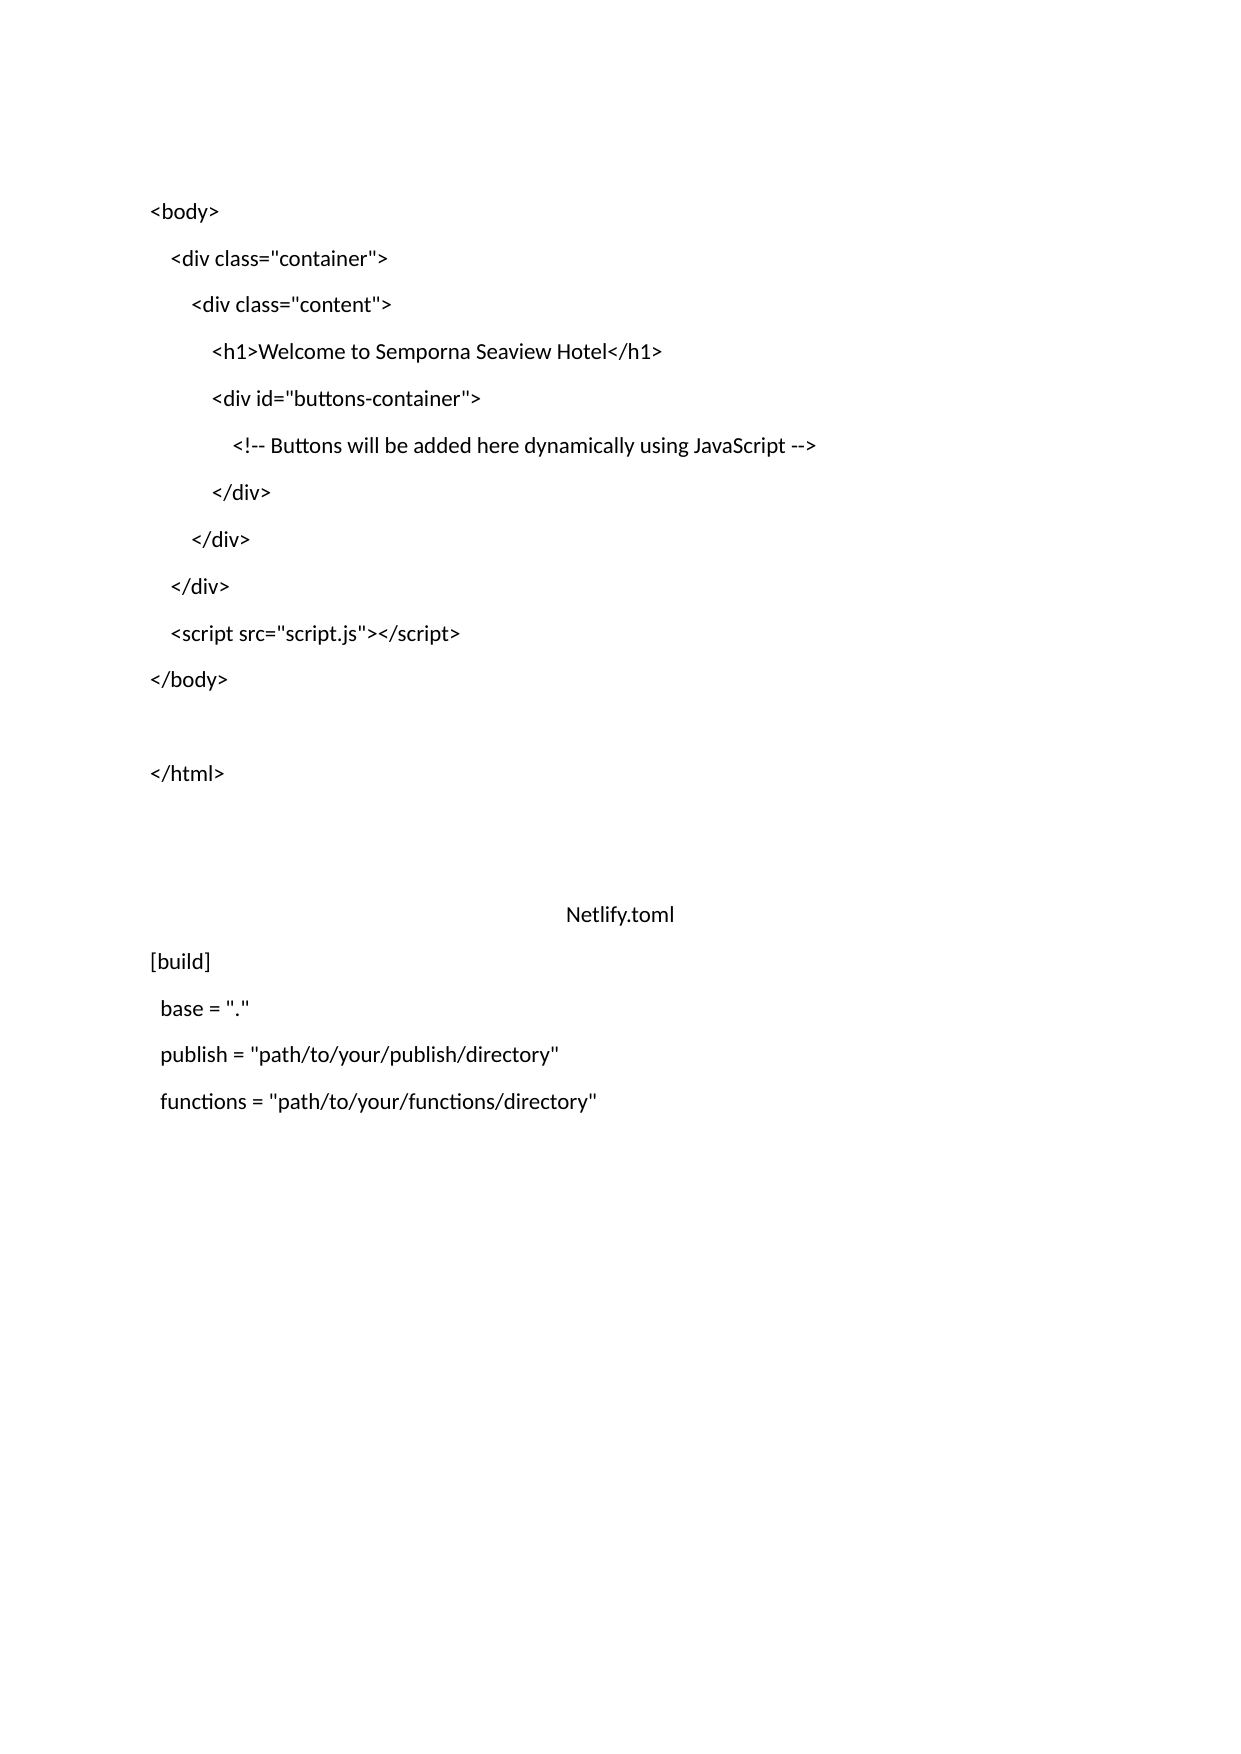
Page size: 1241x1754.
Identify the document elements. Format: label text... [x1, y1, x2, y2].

text <div class="container"> [150, 244, 1090, 272]
text </div> [150, 478, 1090, 506]
text functions = "path/to/your/functions/directory" [150, 1087, 1090, 1116]
text <h1>Welcome to Semporna Seaview Hotel</h1> [150, 337, 1090, 366]
text </div> [150, 525, 1090, 553]
text Netlify.toml [150, 900, 1090, 928]
text </body> [150, 666, 1090, 694]
text publish = "path/to/your/publish/directory" [150, 1041, 1090, 1069]
text <script src="script.js"></script> [150, 619, 1090, 647]
text </div> [150, 572, 1090, 600]
text <!-- Buttons will be added here dynamically using JavaScript --> [150, 431, 1090, 459]
text <body> [150, 197, 1090, 225]
text [build] [150, 947, 1090, 975]
text </html> [150, 759, 1090, 787]
text <div id="buttons-container"> [150, 384, 1090, 412]
text base = "." [150, 994, 1090, 1022]
text <div class="content"> [150, 291, 1090, 319]
